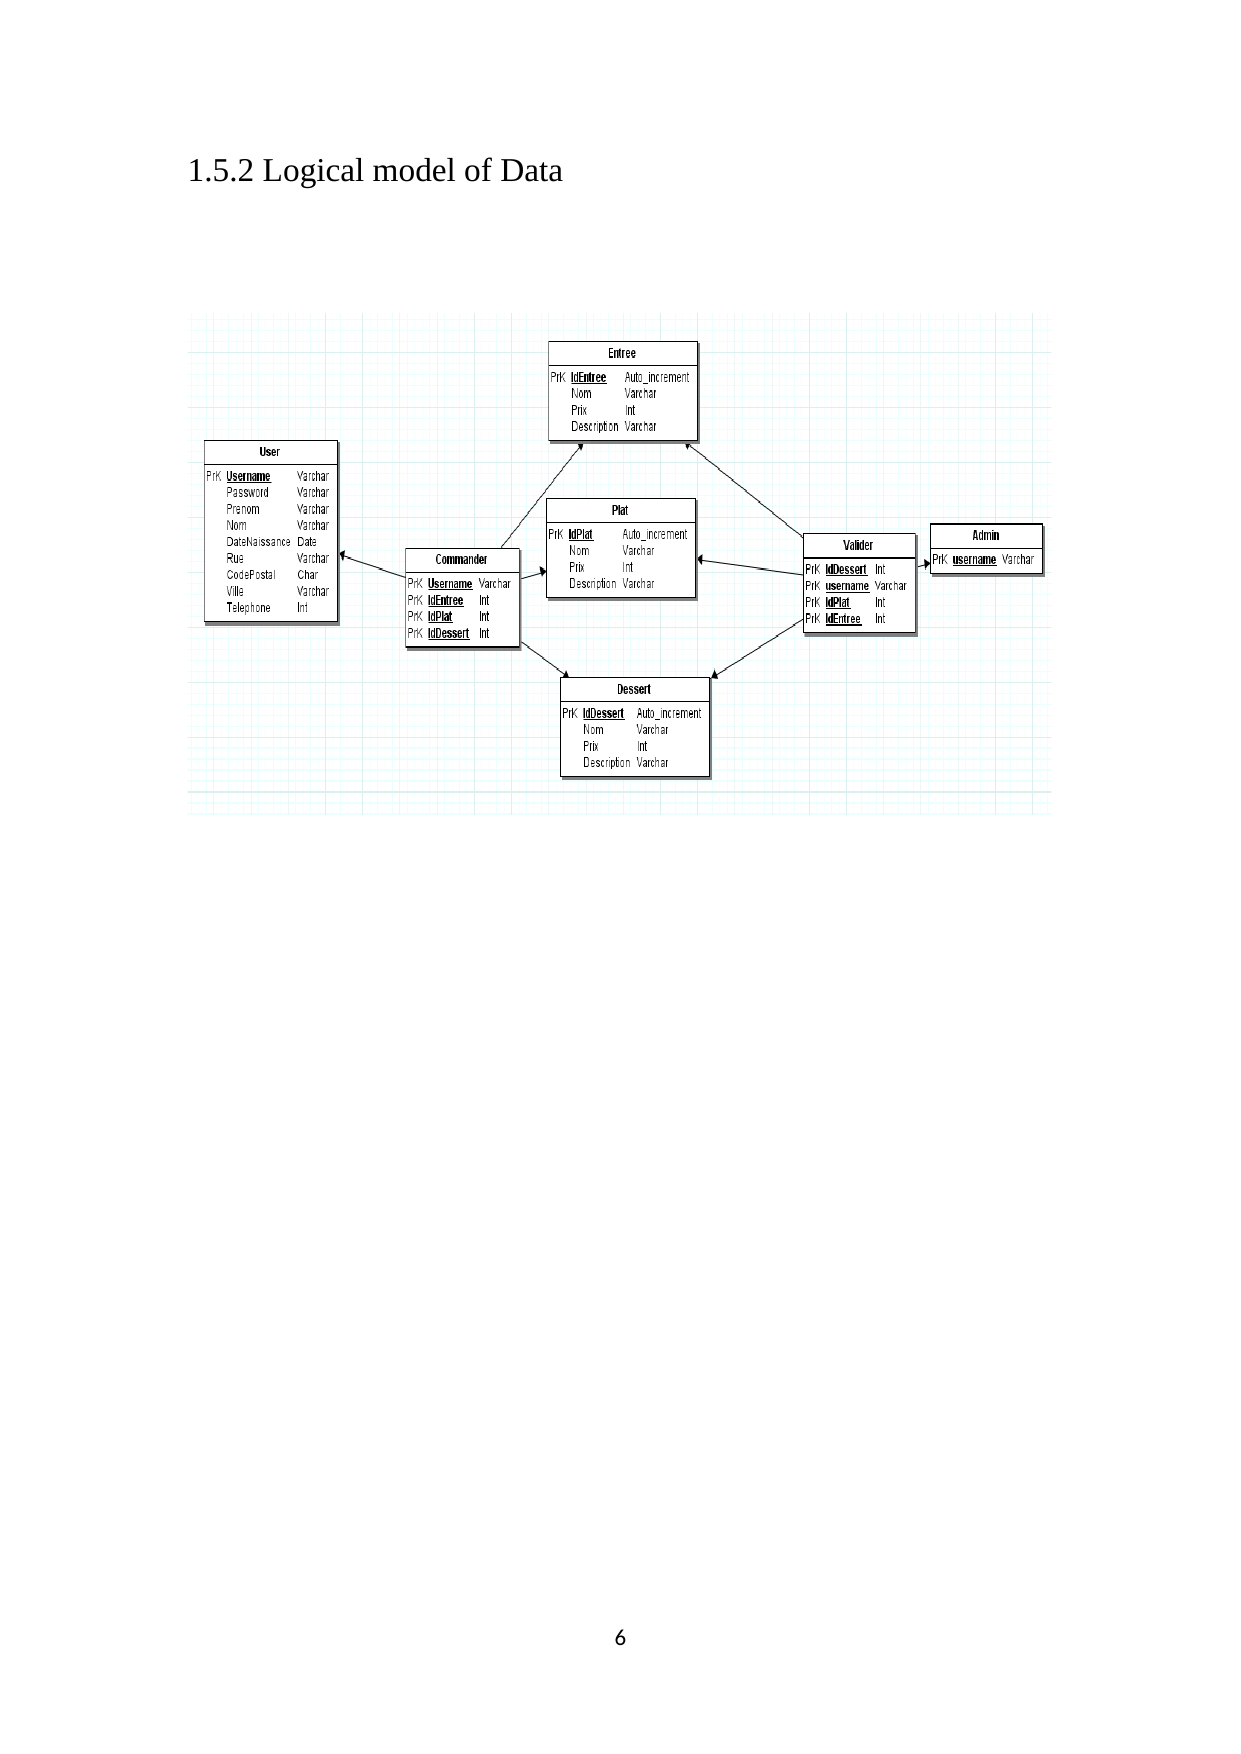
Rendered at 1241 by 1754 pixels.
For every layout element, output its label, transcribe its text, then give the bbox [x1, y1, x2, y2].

picture [187, 313, 1052, 815]
text 1.5.2 Logical model of Data [187, 150, 1053, 188]
